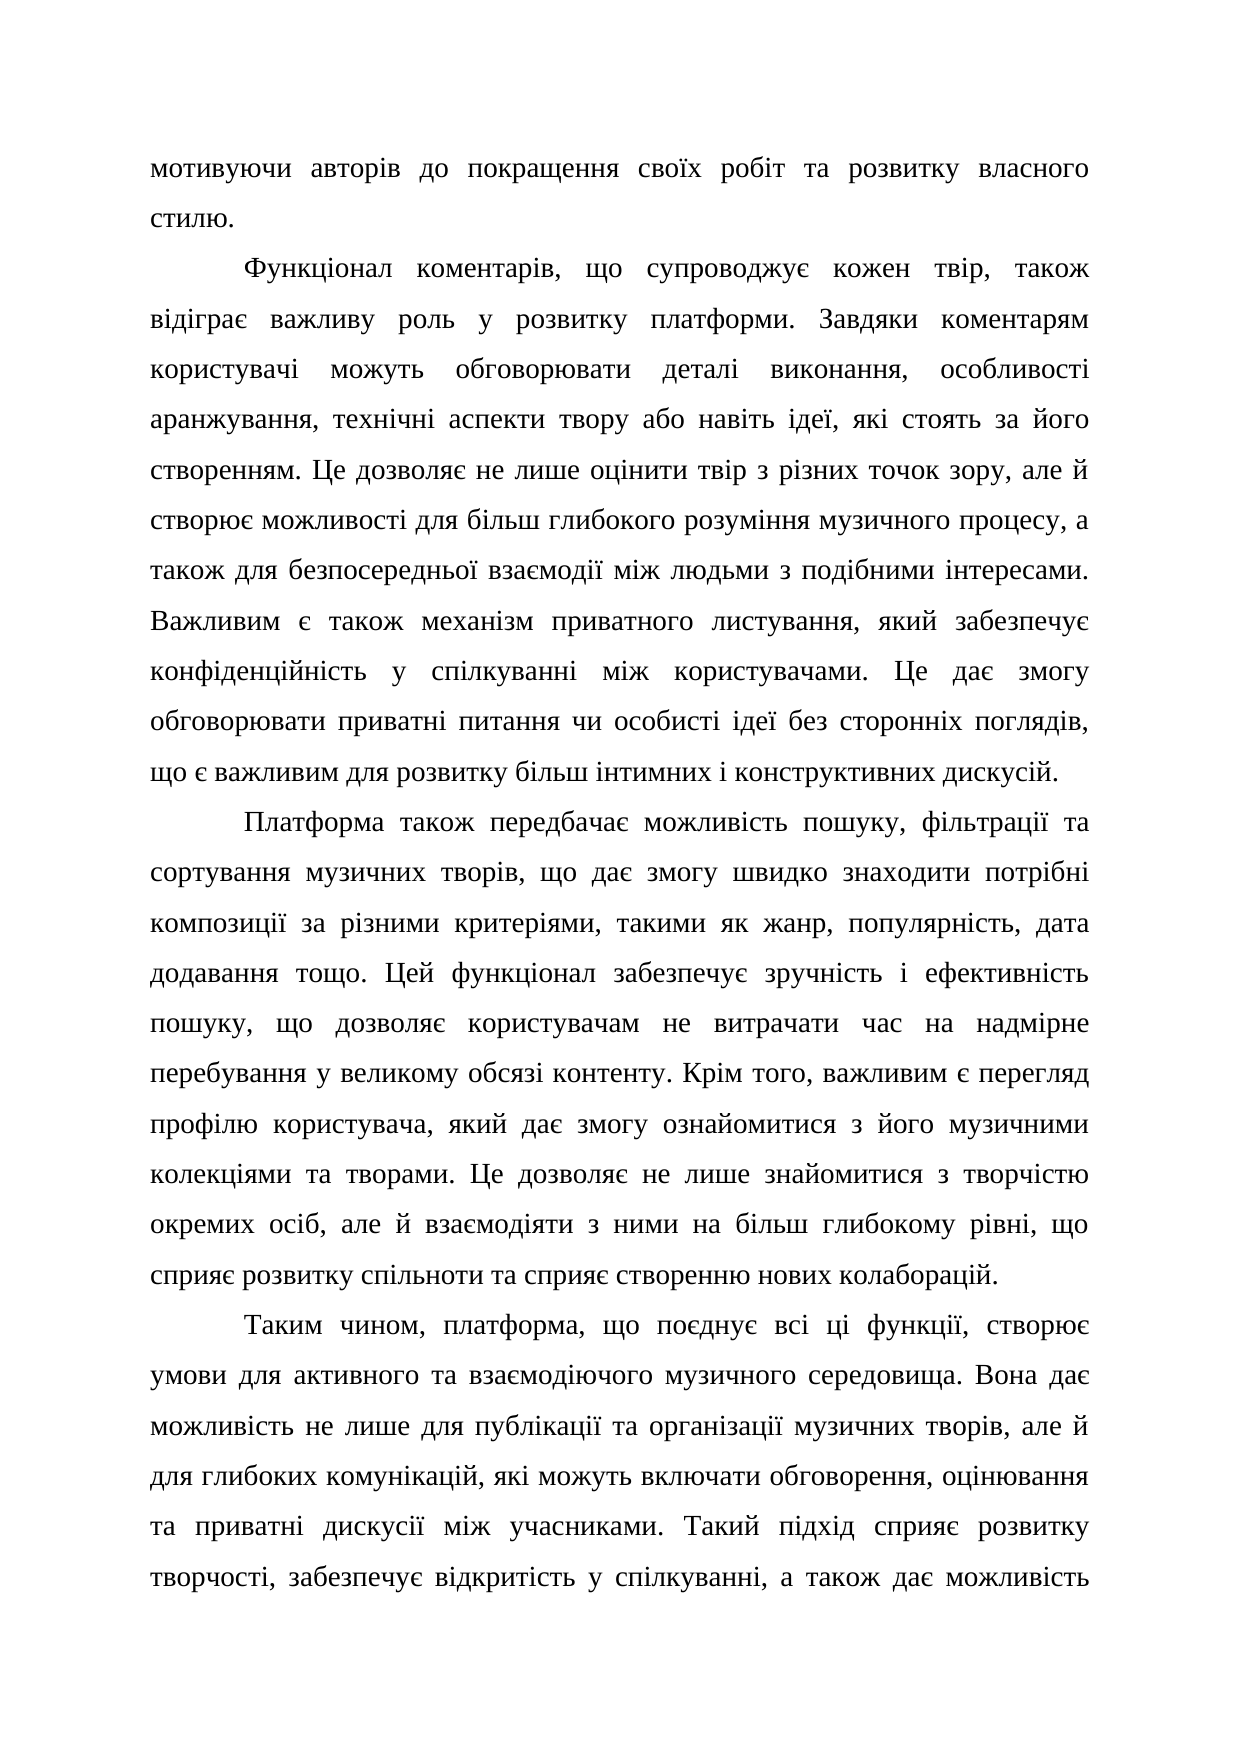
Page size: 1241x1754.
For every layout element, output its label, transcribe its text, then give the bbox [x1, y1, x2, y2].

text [150, 1307, 1090, 1592]
text Платформа також передбачає можливість пошуку, фільтрації та сортування музичних творів, що дає змогу швидко знаходити потрібні композиції за різними критеріями, такими як жанр, популярність, дата додавання тощо. Цей функціонал забезпечує зручність і ефективність пошуку, що дозволяє користувачам не витрачати час на надмірне перебування у великому обсязі контенту. Крім того, важливим є перегляд профілю користувача, який дає змогу ознайомитися з його музичними колекціями та творами. Це дозволяє не лише знайомитися з творчістю окремих осіб, але й взаємодіяти з ними на більш глибокому рівні, що сприяє розвитку спільноти та сприяє створенню нових колаборацій. [150, 804, 1090, 1290]
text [150, 150, 1090, 234]
text Функціонал коментарів, що супроводжує кожен твір, також відіграє важливу роль у розвитку платформи. Завдяки коментарям користувачі можуть обговорювати деталі виконання, особливості аранжування, технічні аспекти твору або навіть ідеї, які стоять за його створенням. Це дозволяє не лише оцінити твір з різних точок зору, але й створює можливості для більш глибокого розуміння музичного процесу, а також для безпосередньої взаємодії між людьми з подібними інтересами. Важливим є також механізм приватного листування, який забезпечує конфіденційність у спілкуванні між користувачами. Це дає змогу обговорювати приватні питання чи особисті ідеї без сторонніх поглядів, що є важливим для розвитку більш інтимних і конструктивних дискусій. [150, 251, 1090, 787]
